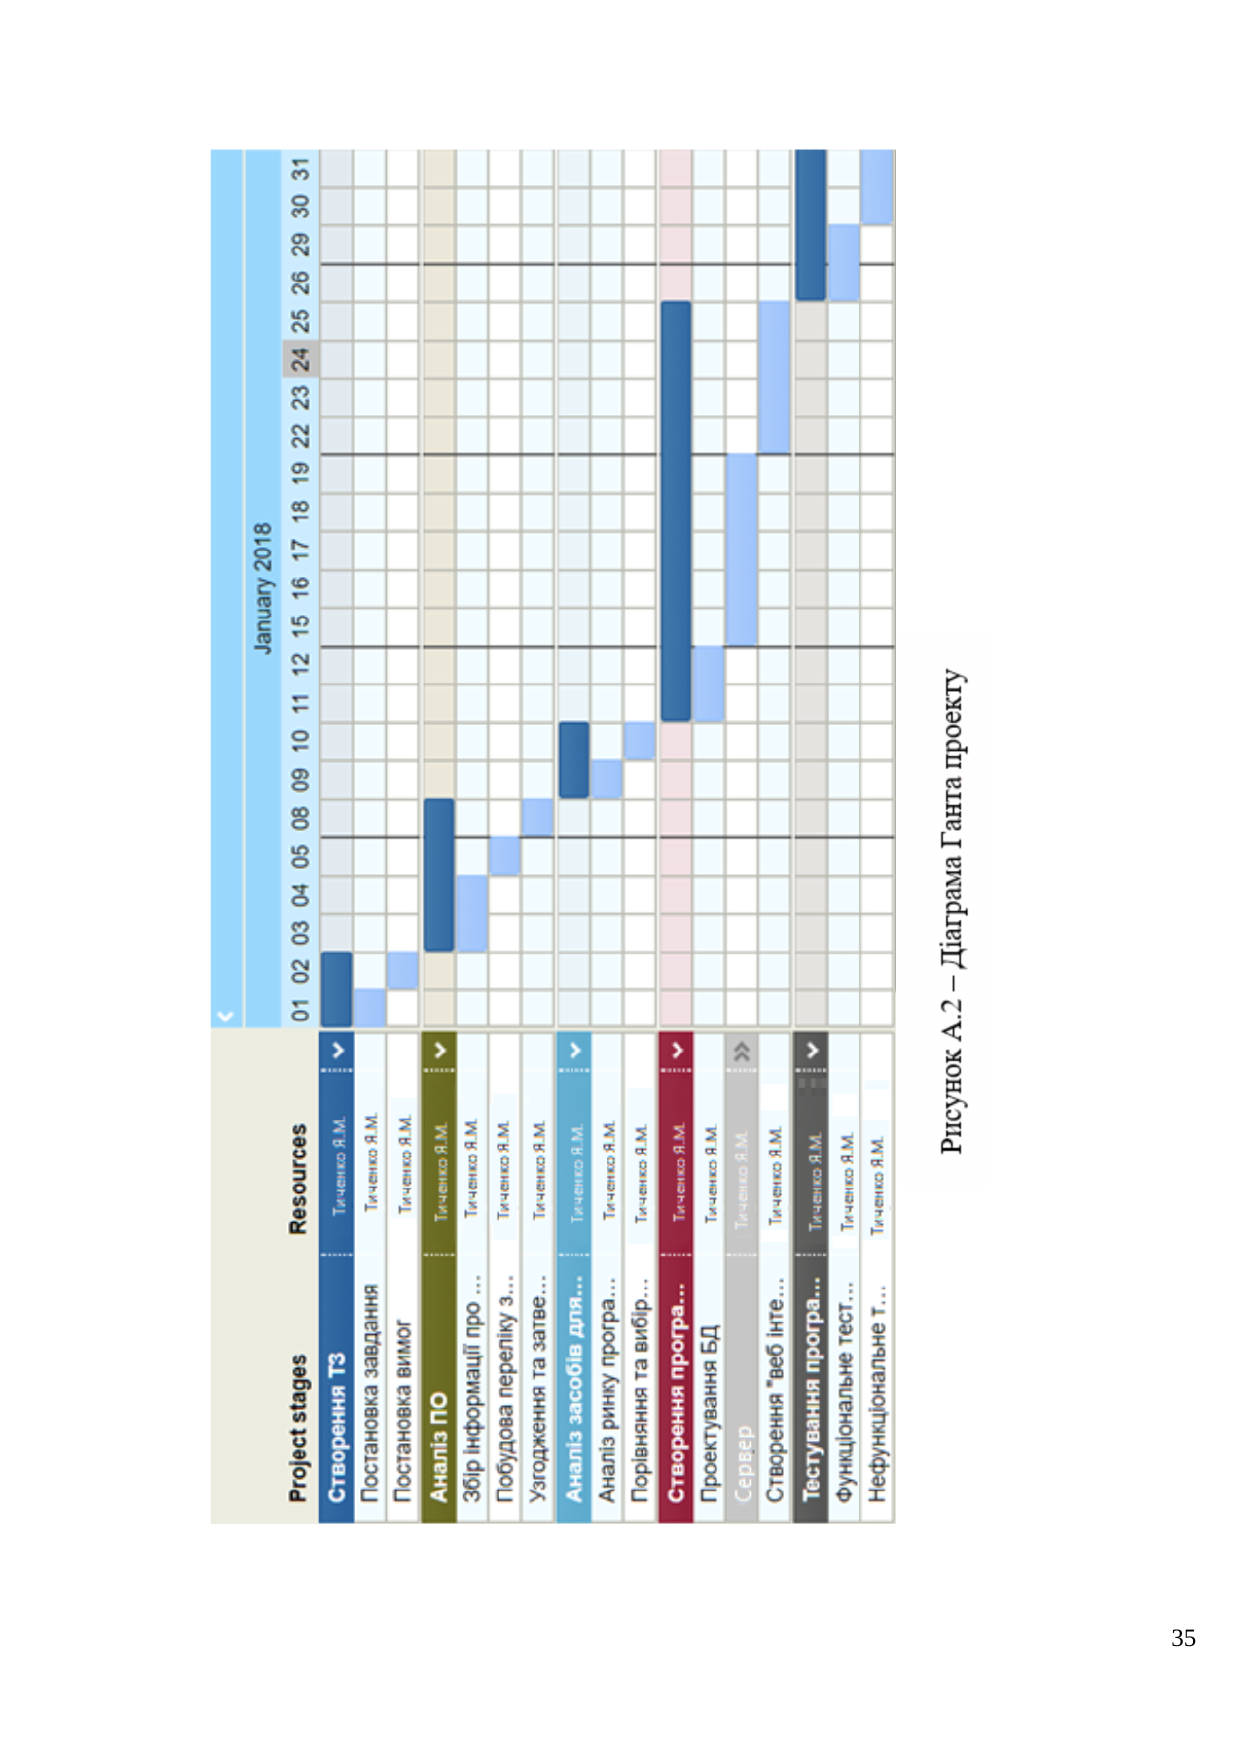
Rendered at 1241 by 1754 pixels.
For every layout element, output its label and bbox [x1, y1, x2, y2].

picture [211, 149, 896, 1524]
picture [899, 632, 988, 1186]
